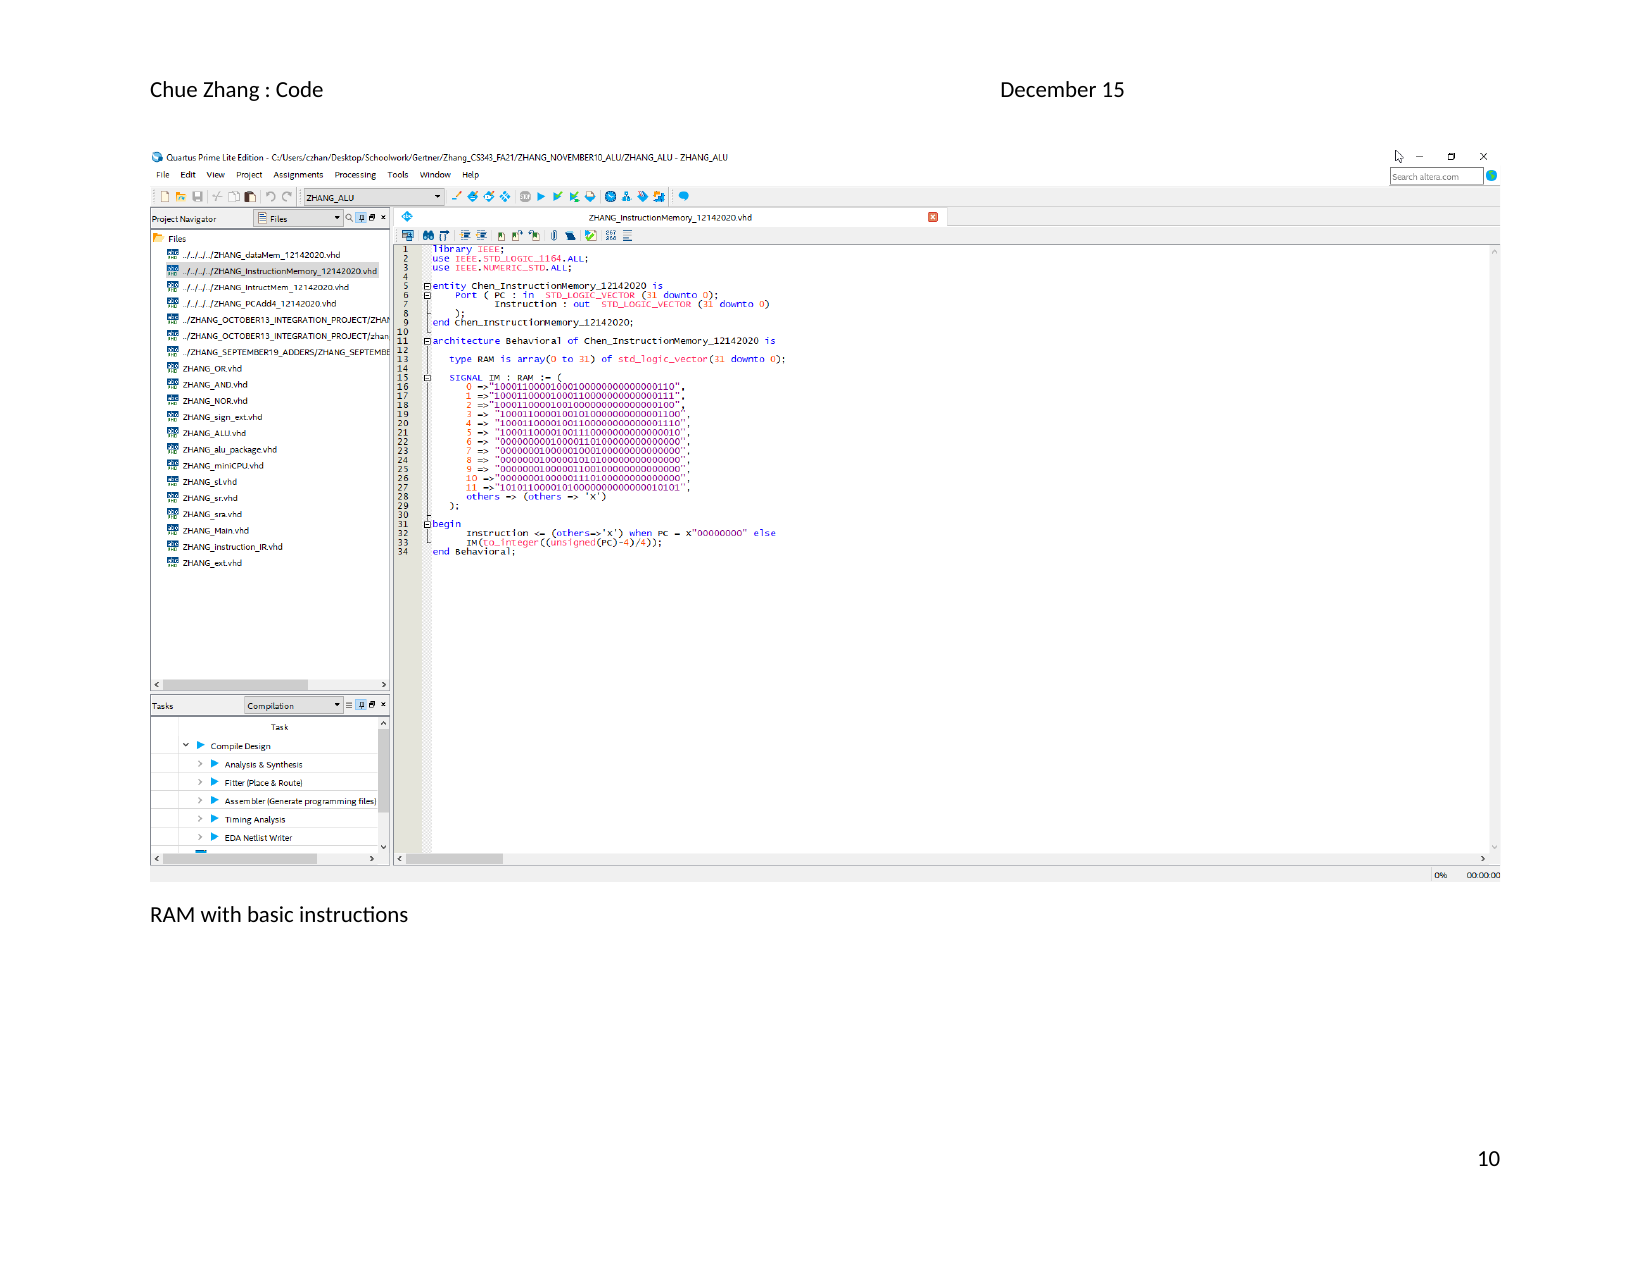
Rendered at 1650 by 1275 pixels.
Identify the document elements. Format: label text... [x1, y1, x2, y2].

picture [150, 150, 1500, 882]
text RAM with basic instructions [150, 900, 1500, 928]
